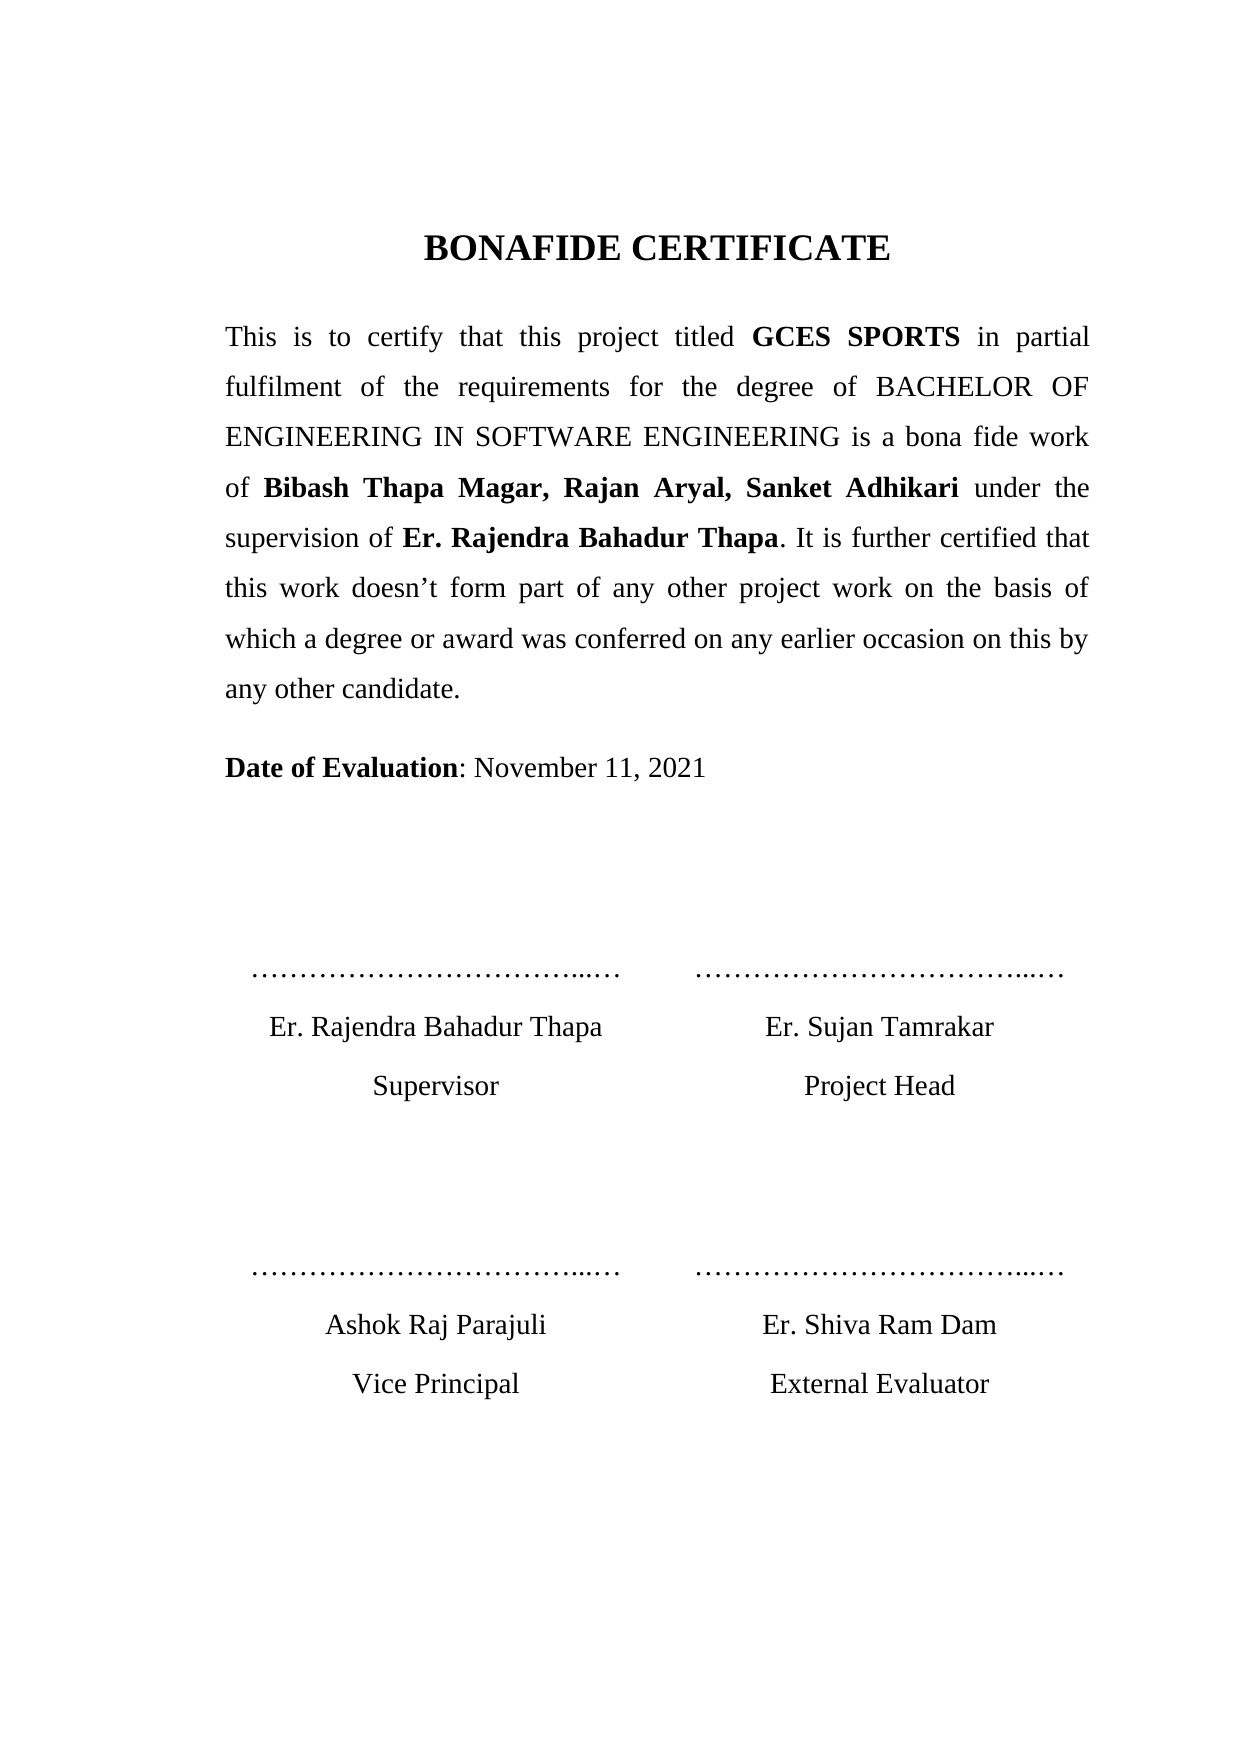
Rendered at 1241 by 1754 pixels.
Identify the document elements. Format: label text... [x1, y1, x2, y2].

table_cell ……………………………...… Er. Shiva Ram Dam External Evaluator [658, 1129, 1101, 1426]
table_header ……………………………...… Er. Sujan Tamrakar Project Head [658, 890, 1101, 1128]
text Date of Evaluation: November 11, 2021 [225, 751, 1090, 784]
table_header ……………………………...… Er. Rajendra Bahadur Thapa Supervisor [214, 890, 657, 1128]
text BONAFIDE CERTIFICATE [225, 225, 1090, 268]
table_cell ……………………………...… Ashok Raj Parajuli Vice Principal [214, 1129, 657, 1426]
text This is to certify that this project titled GCES SPORTS in partial fulfilment of the requirements for the degree of BACHELOR OF ENGINEERING IN SOFTWARE ENGINEERING is a bona fide work of Bibash Thapa Magar, Rajan Aryal, Sanket Adhikari under the supervision of Er. Rajendra Bahadur Thapa. It is further certified that this work doesn’t form part of any other project work on the basis of which a degree or award was conferred on any earlier occasion on this by any other candidate. [225, 319, 1090, 704]
